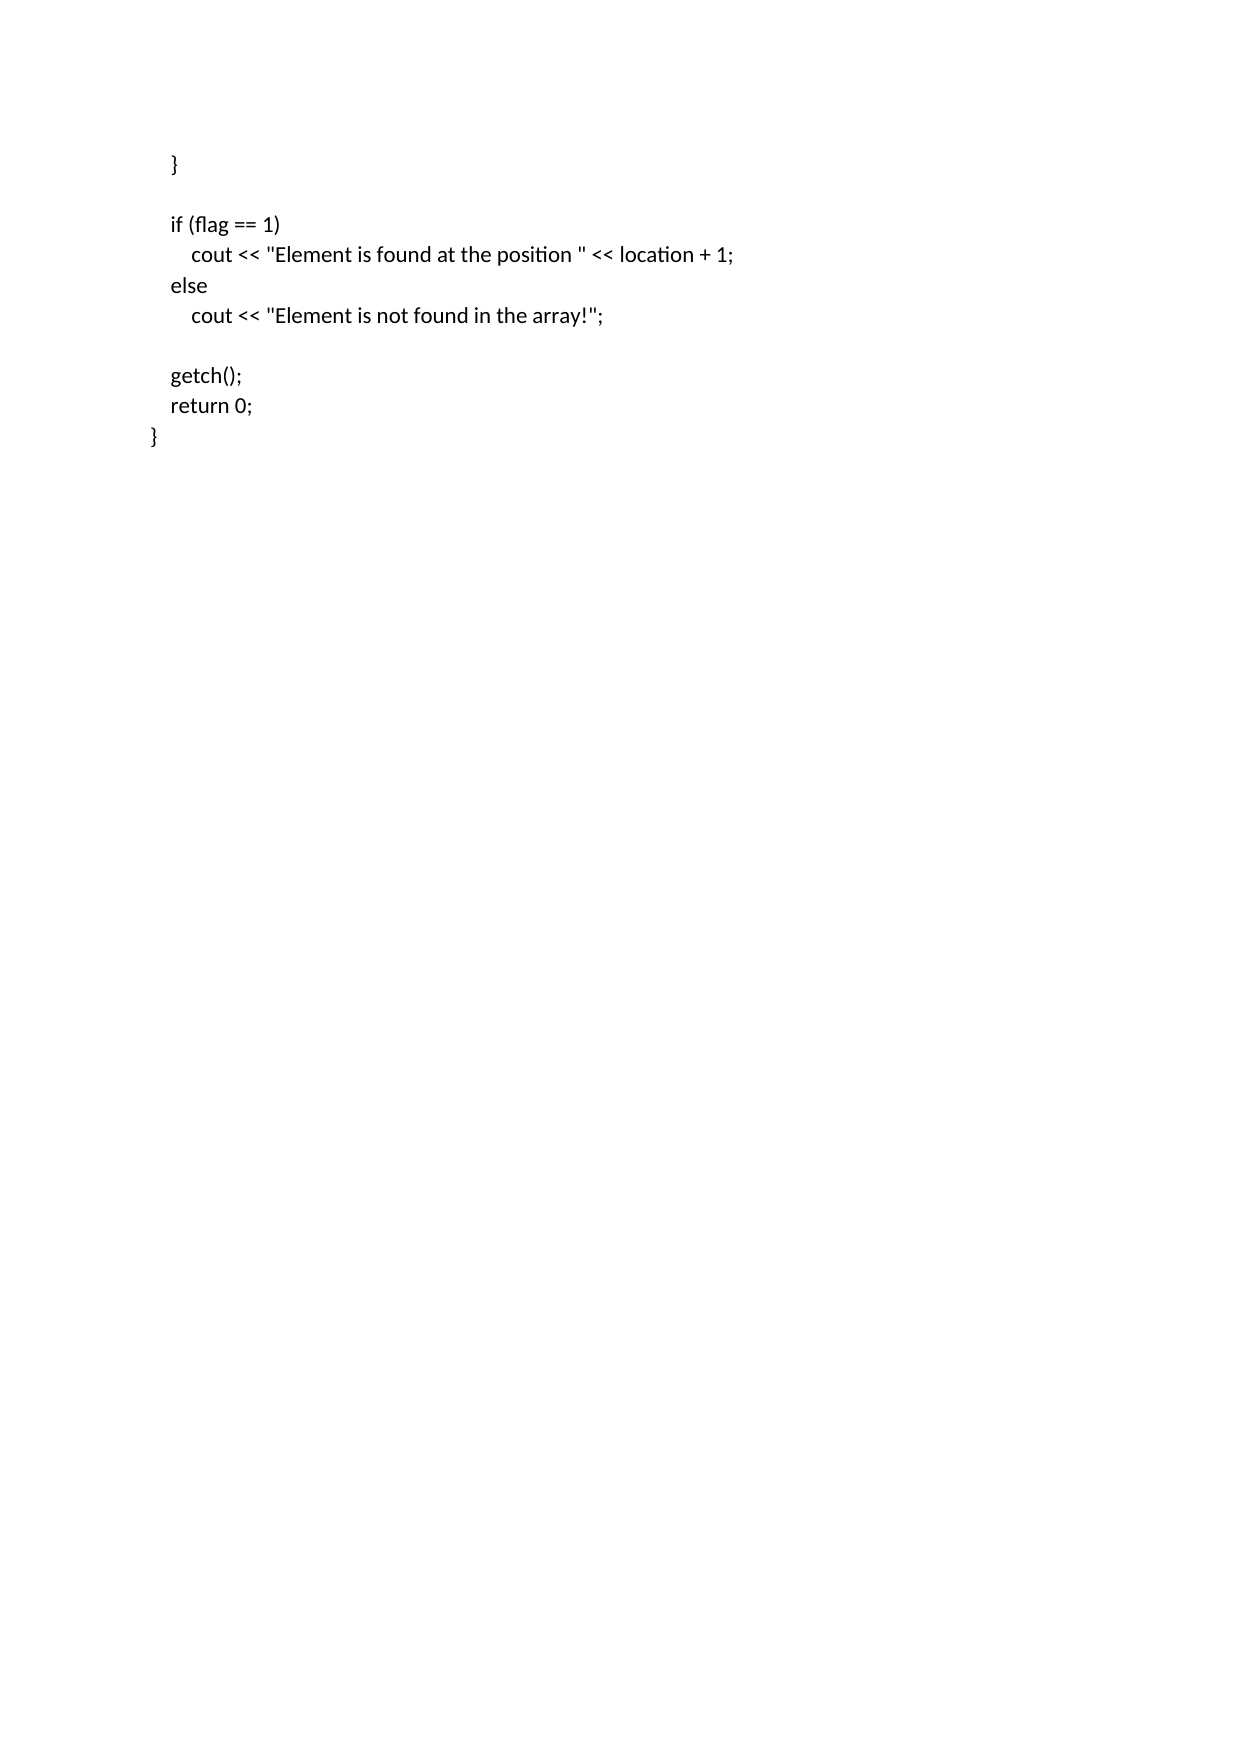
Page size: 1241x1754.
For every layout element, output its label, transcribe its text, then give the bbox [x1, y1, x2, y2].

text getch(); [150, 361, 1090, 389]
text if (flag == 1) [150, 210, 1090, 238]
text } [150, 422, 1090, 450]
text return 0; [150, 392, 1090, 420]
text cout << "Element is not found in the array!"; [150, 301, 1090, 329]
text } [150, 150, 1090, 178]
text else [150, 271, 1090, 299]
text cout << "Element is found at the position " << location + 1; [150, 241, 1090, 269]
